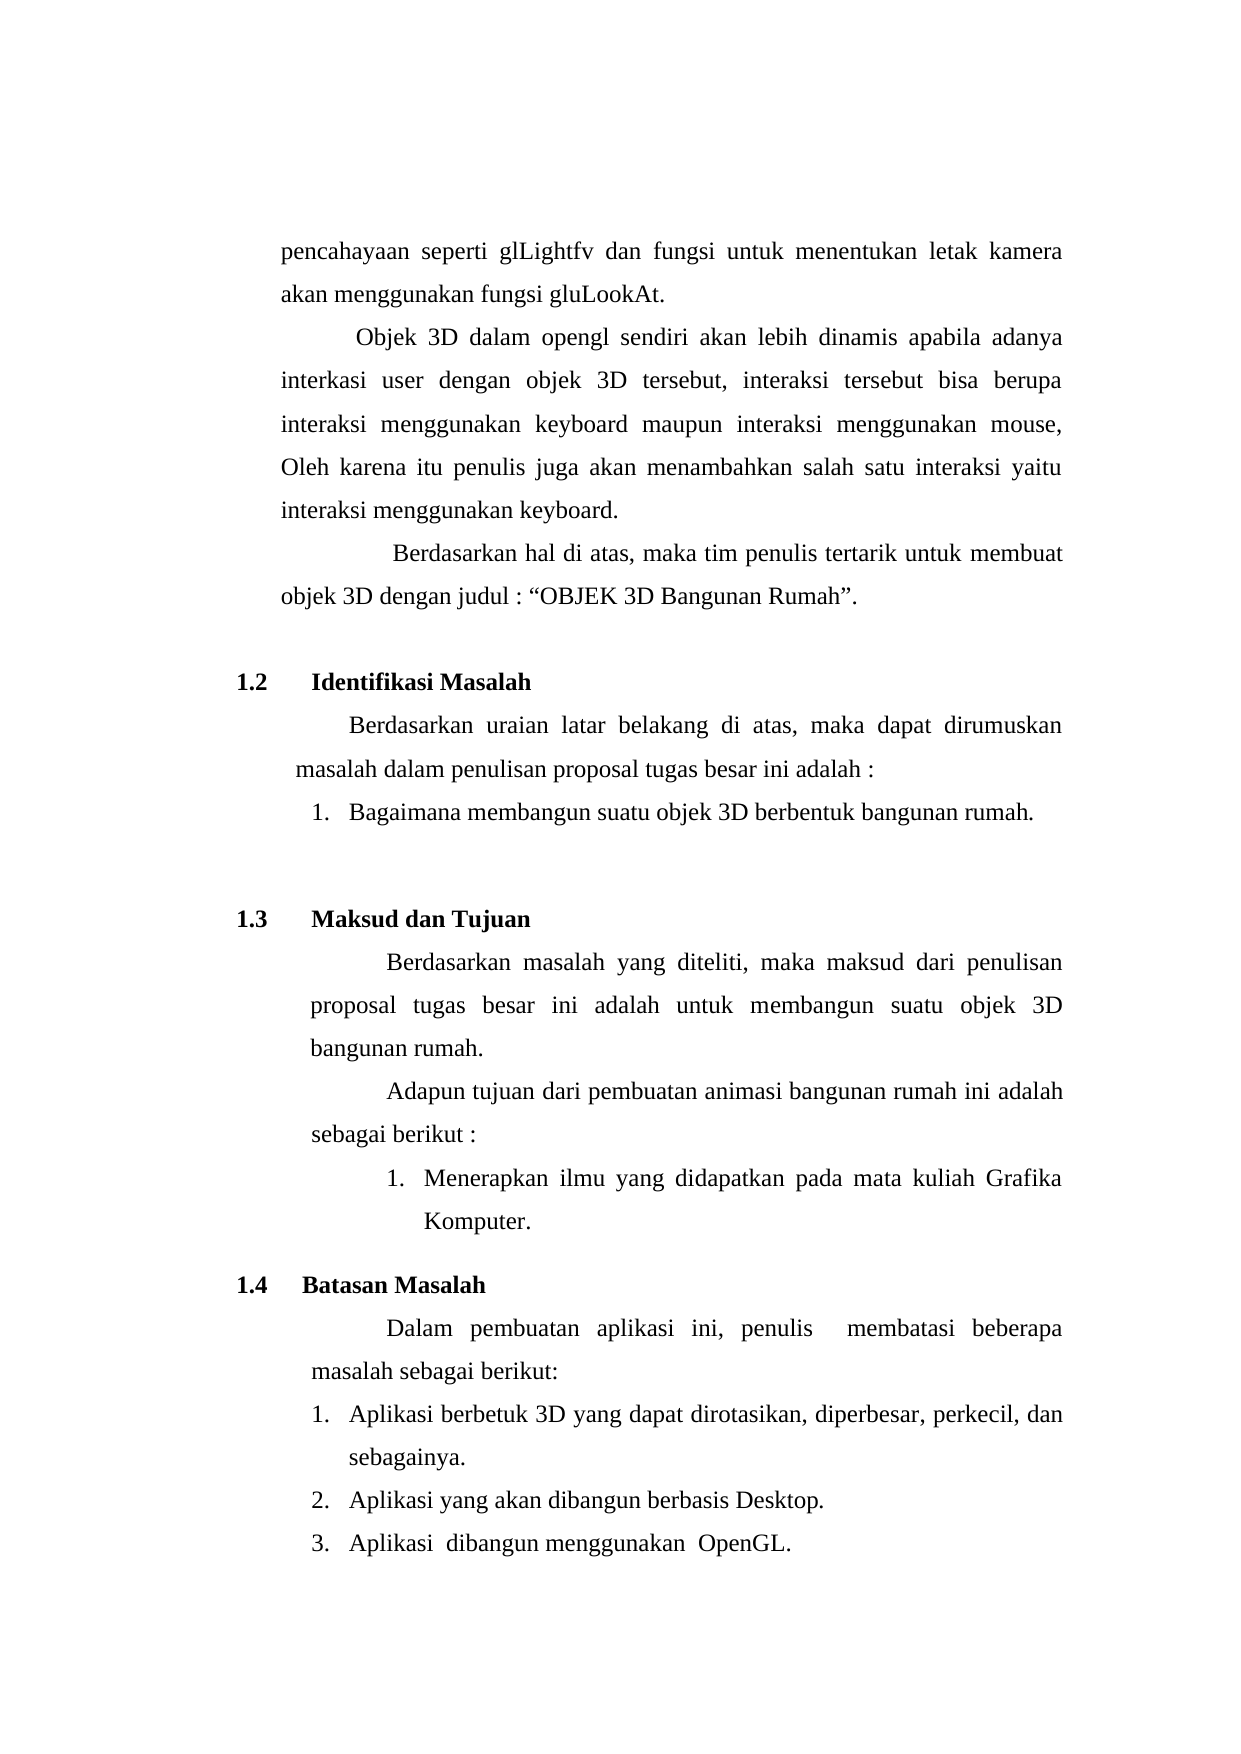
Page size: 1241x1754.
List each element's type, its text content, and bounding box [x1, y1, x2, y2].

text 1.2 Identifikasi Masalah [236, 667, 1063, 696]
text 1.3 Maksud dan Tujuan [236, 904, 1063, 933]
text Adapun tujuan dari pembuatan animasi bangunan rumah ini adalah sebagai berikut : [311, 1076, 1063, 1148]
list Aplikasi dibangun menggunakan OpenGL. [311, 1528, 1063, 1557]
text Berdasarkan masalah yang diteliti, maka maksud dari penulisan proposal tugas besar ini adalah untuk membangun suatu objek 3D bangunan rumah. [236, 947, 1063, 1062]
list Aplikasi berbetuk 3D yang dapat dirotasikan, diperbesar, perkecil, dan sebagainya. [311, 1399, 1063, 1471]
list Berdasarkan hal di atas, maka tim penulis tertarik untuk membuat objek 3D dengan judul : “OBJEK 3D Bangunan Rumah”. [281, 538, 1063, 610]
list Aplikasi yang akan dibangun berbasis Desktop. [311, 1485, 1063, 1514]
list Menerapkan ilmu yang didapatkan pada mata kuliah Grafika Komputer. [386, 1163, 1063, 1234]
text Berdasarkan uraian latar belakang di atas, maka dapat dirumuskan masalah dalam penulisan proposal tugas besar ini adalah : [295, 711, 1063, 782]
text Dalam pembuatan aplikasi ini, penulis membatasi beberapa masalah sebagai berikut: [311, 1313, 1063, 1385]
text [281, 236, 1063, 308]
text Objek 3D dalam opengl sendiri akan lebih dinamis apabila adanya interkasi user dengan objek 3D tersebut, interaksi tersebut bisa berupa interaksi menggunakan keyboard maupun interaksi menggunakan mouse, Oleh karena itu penulis juga akan menambahkan salah satu interaksi yaitu interaksi menggunakan keyboard. [281, 322, 1063, 524]
text 1.4 Batasan Masalah [236, 1270, 1063, 1298]
list Bagaimana membangun suatu objek 3D berbentuk bangunan rumah. [311, 797, 1063, 826]
